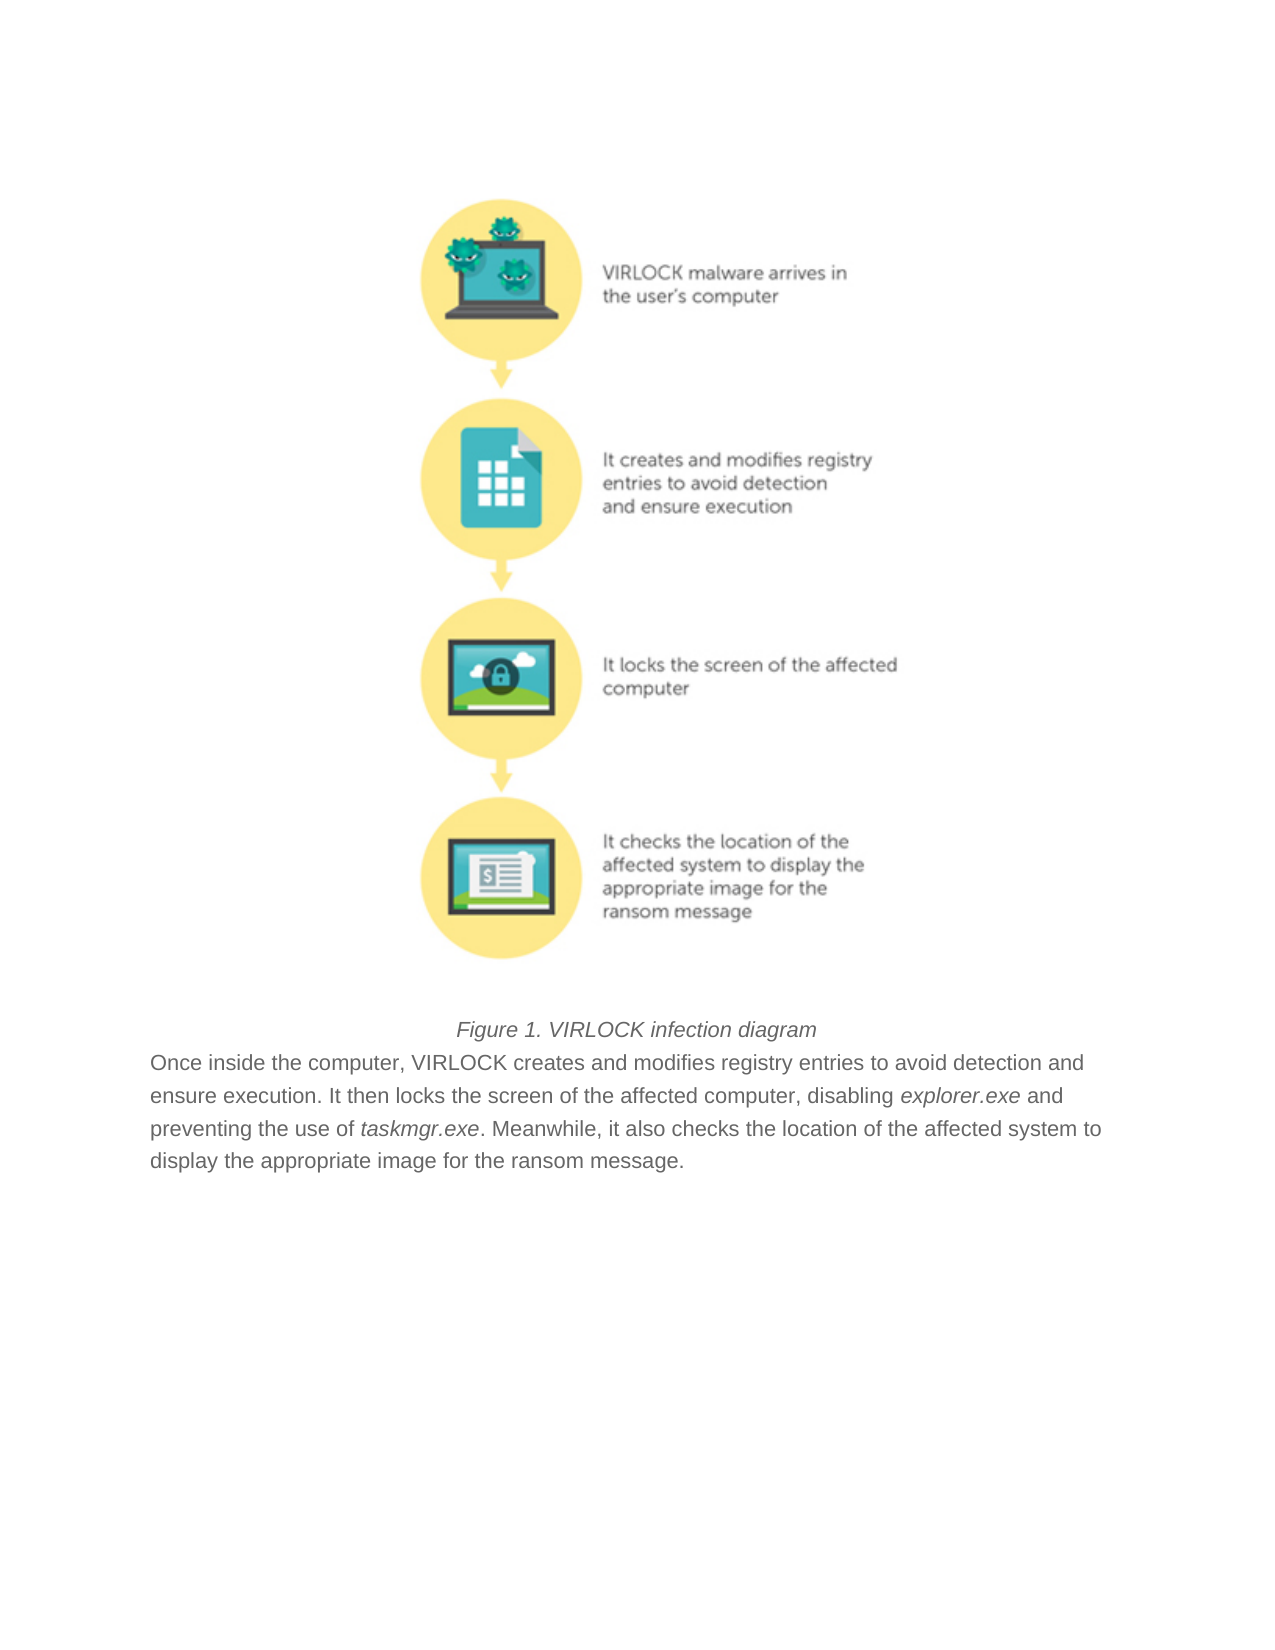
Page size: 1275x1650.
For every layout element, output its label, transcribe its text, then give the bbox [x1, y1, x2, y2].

text Once inside the computer, VIRLOCK creates and modifies registry entries to avoid detection and ensure execution. It then locks the screen of the affected computer, disabling explorer.exe and preventing the use of taskmgr.exe. Meanwhile, it also checks the location of the affected system to display the appropriate image for the ransom message. [150, 1042, 1125, 1174]
picture [342, 150, 933, 1010]
